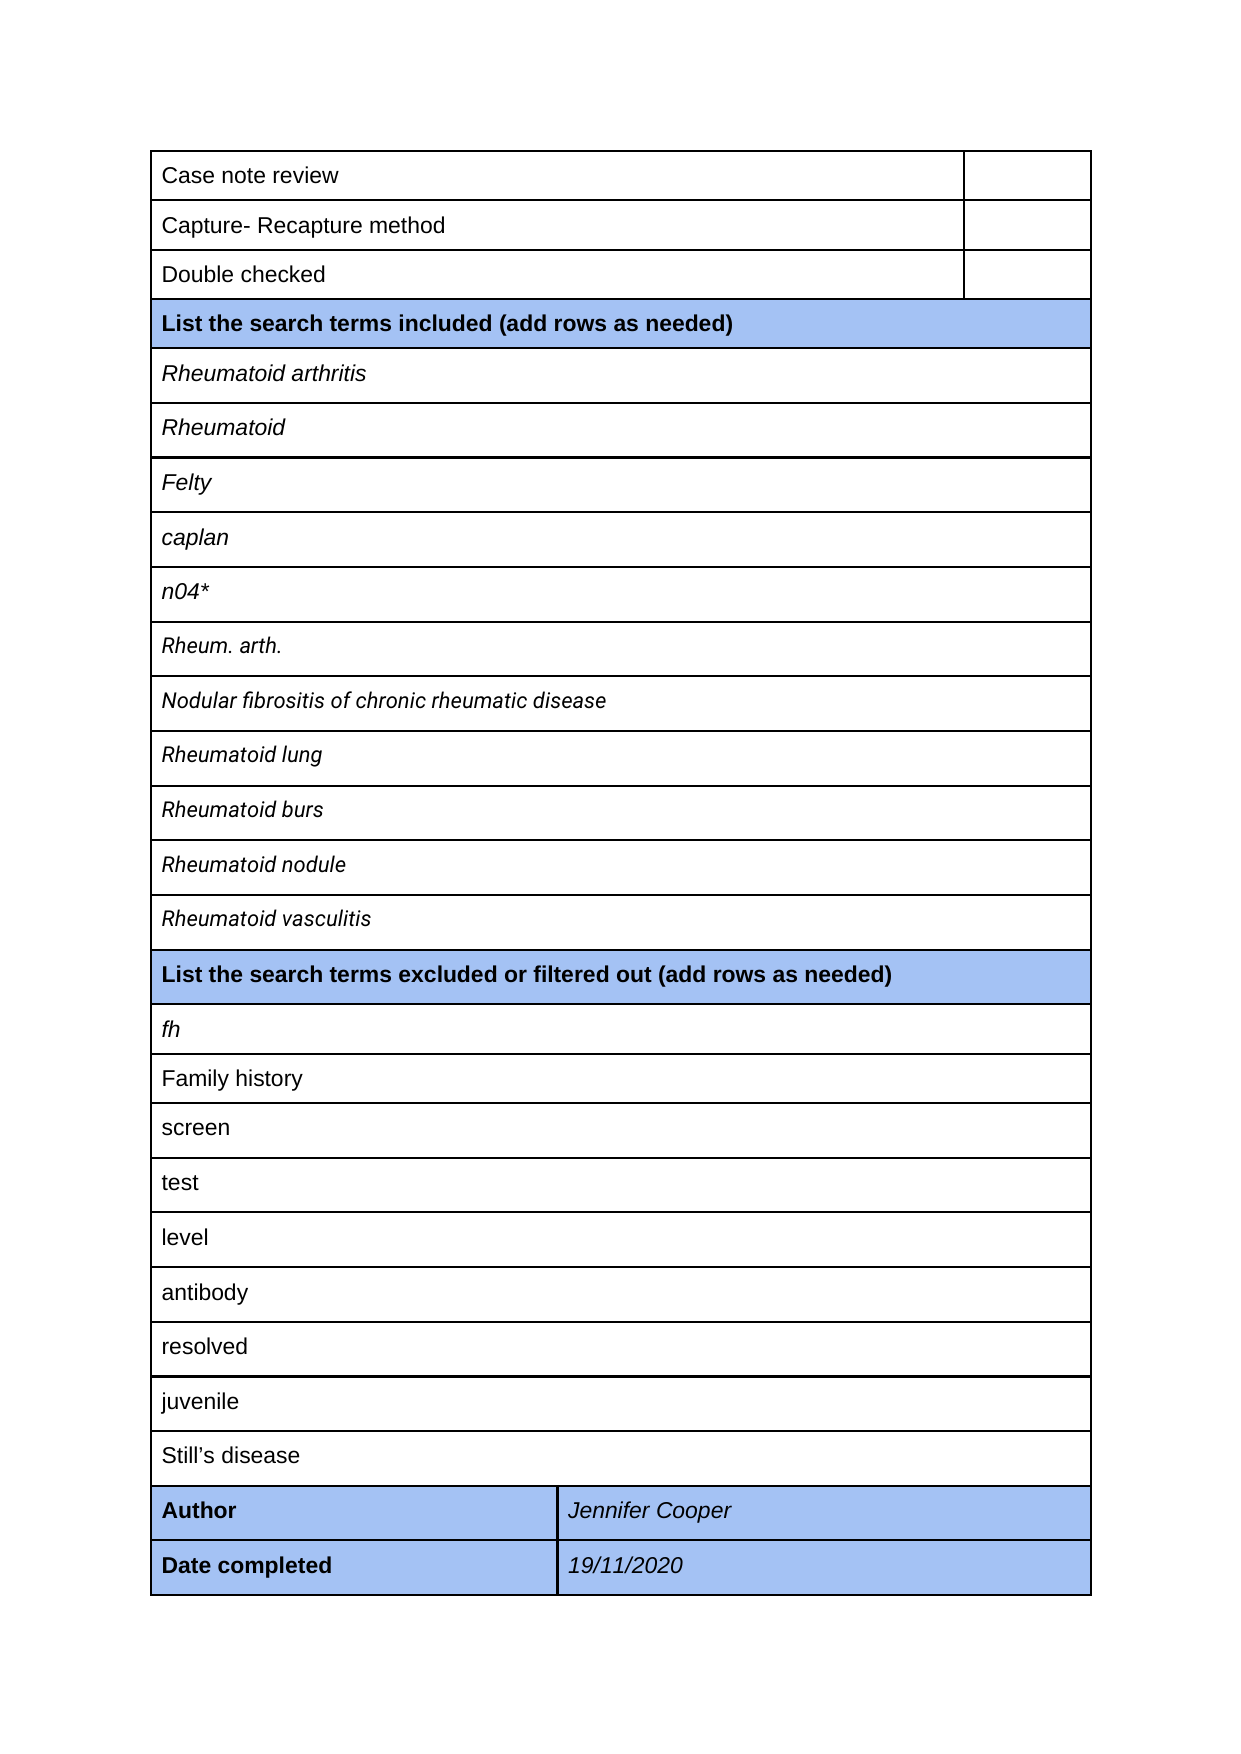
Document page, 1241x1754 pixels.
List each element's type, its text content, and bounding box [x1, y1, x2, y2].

table_cell [965, 251, 1090, 298]
table_cell resolved [152, 1323, 1090, 1375]
table_cell Rheumatoid [152, 404, 1090, 456]
table_cell [965, 201, 1090, 248]
table_cell 19/11/2020 [559, 1541, 1090, 1594]
table_cell Jennifer Cooper [559, 1487, 1090, 1539]
table_cell caplan [152, 513, 1090, 566]
table_cell Family history [152, 1055, 1090, 1102]
table_cell [965, 152, 1090, 199]
table_cell List the search terms included (add rows as needed) [152, 300, 1090, 347]
table_cell screen [152, 1104, 1090, 1157]
table_cell List the search terms excluded or filtered out (add rows as needed) [152, 951, 1090, 1003]
table_cell juvenile [152, 1378, 1090, 1430]
table_cell Author [152, 1487, 556, 1539]
table_cell Rheumatoid nodule [152, 841, 1090, 894]
table_cell Felty [152, 459, 1090, 511]
table_cell Date completed [152, 1541, 556, 1594]
table_cell Nodular fibrositis of chronic rheumatic disease [152, 677, 1090, 730]
table_cell Rheumatoid lung [152, 732, 1090, 784]
table_cell Capture- Recapture method [152, 201, 963, 248]
table_cell Still’s disease [152, 1432, 1090, 1485]
table_cell Rheumatoid burs [152, 787, 1090, 839]
table_cell test [152, 1159, 1090, 1211]
table_cell Rheumatoid arthritis [152, 349, 1090, 402]
table_cell Case note review [152, 152, 963, 199]
table_cell Rheum. arth. [152, 623, 1090, 675]
table_cell Rheumatoid vasculitis [152, 896, 1090, 949]
table_cell fh [152, 1005, 1090, 1053]
table_cell n04* [152, 568, 1090, 621]
table_cell antibody [152, 1268, 1090, 1321]
table_cell level [152, 1213, 1090, 1266]
table_cell Double checked [152, 251, 963, 298]
